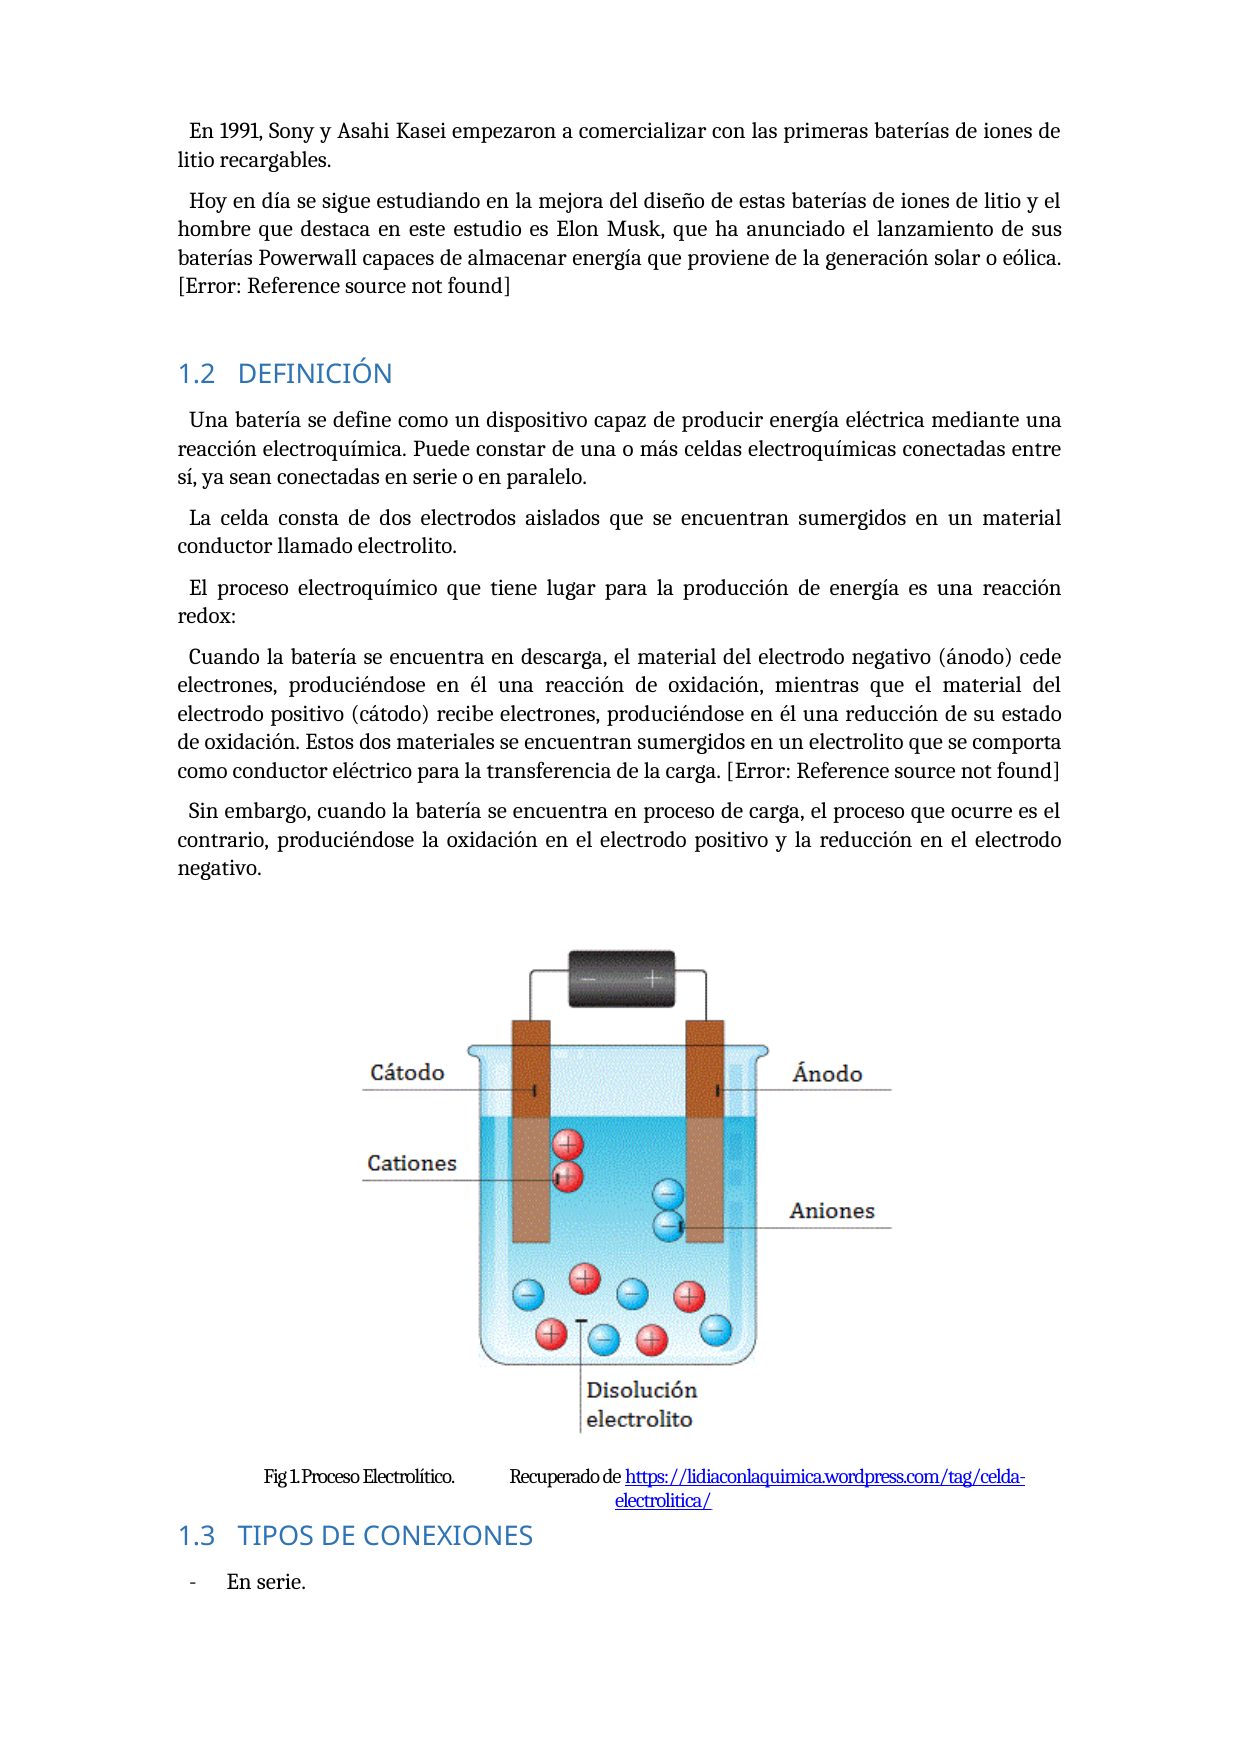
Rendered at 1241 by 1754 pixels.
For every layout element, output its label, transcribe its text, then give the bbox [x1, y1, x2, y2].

text La celda consta de dos electrodos aislados que se encuentran sumergidos en un material conductor llamado electrolito. [177, 505, 1063, 560]
text El proceso electroquímico que tiene lugar para la producción de energía es una reacción redox: [177, 574, 1063, 629]
text Sin embargo, cuando la batería se encuentra en proceso de carga, el proceso que ocurre es el contrario, produciéndose la oxidación en el electrodo positivo y la reducción en el electrodo negativo. [177, 798, 1063, 882]
text En 1991, Sony y Asahi Kasei empezaron a comercializar con las primeras baterías de iones de litio recargables. [177, 118, 1063, 173]
text Una batería se define como un dispositivo capaz de producir energía eléctrica mediante una reacción electroquímica. Puede constar de una o más celdas electroquímicas conectadas entre sí, ya sean conectadas en serie o en paralelo. [177, 407, 1063, 490]
list En serie. [189, 1569, 1063, 1595]
picture [309, 937, 943, 1450]
subtitle DEFINICIÓN [177, 355, 1063, 392]
title Proceso Electrolítico. Recuperado de https://lidiaconlaquimica.wordpress.com/tag/celda-electrolitica/ [226, 1464, 1063, 1512]
subtitle TIPOS DE CONEXIONES [177, 1516, 1063, 1553]
